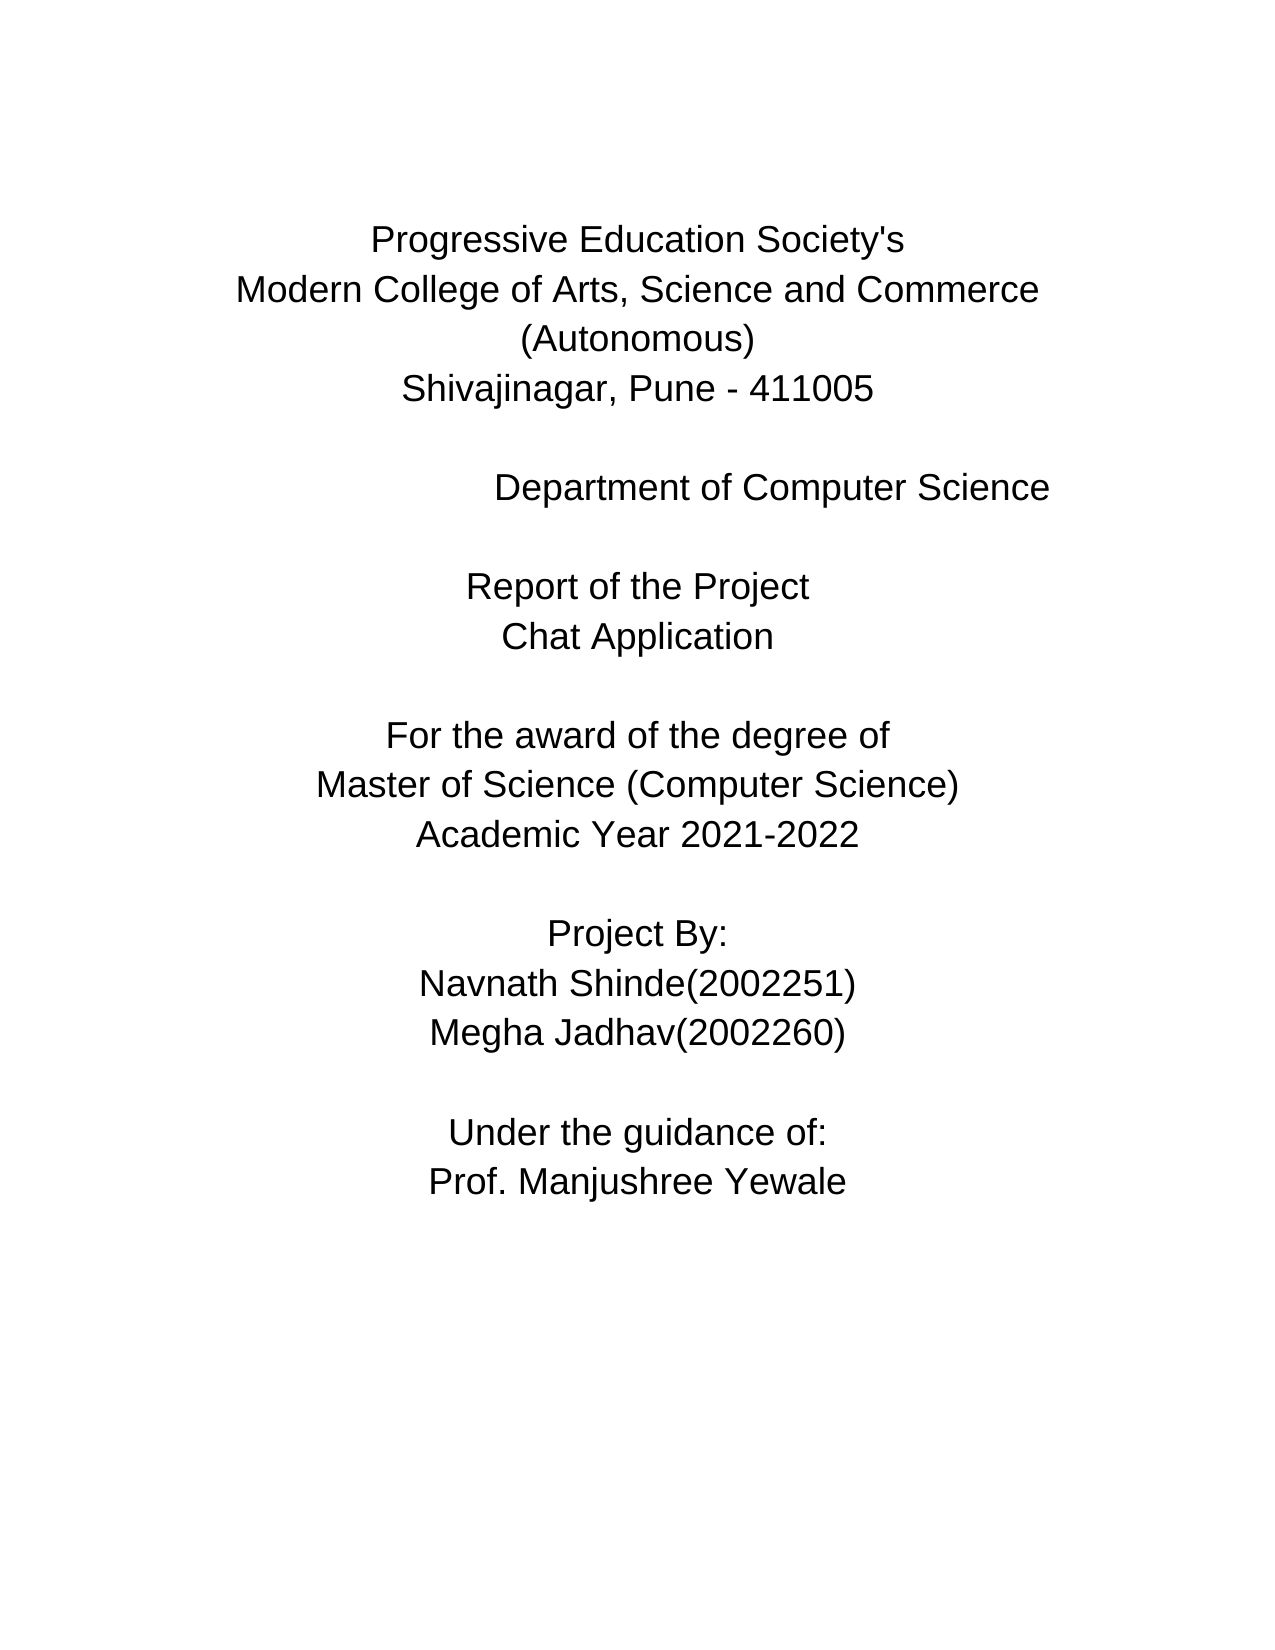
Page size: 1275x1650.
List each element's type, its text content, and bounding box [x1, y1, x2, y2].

text Chat Application [118, 614, 1157, 657]
text Under the guidance of: [118, 1110, 1157, 1153]
text Academic Year 2021-2022 [118, 812, 1157, 855]
text Prof. Manjushree Yewale [118, 1159, 1157, 1202]
text Department of Computer Science [118, 465, 1157, 508]
text Megha Jadhav(2002260) [118, 1011, 1157, 1054]
text Master of Science (Computer Science) [118, 763, 1157, 806]
text Project By: [118, 911, 1157, 954]
text Navnath Shinde(2002251) [118, 961, 1157, 1004]
text Modern College of Arts, Science and Commerce (Autonomous) [118, 267, 1157, 359]
text Report of the Project [118, 564, 1157, 607]
text Progressive Education Society's [118, 217, 1157, 260]
text For the award of the degree of [118, 713, 1157, 756]
text Shivajinagar, Pune - 411005 [118, 366, 1157, 409]
